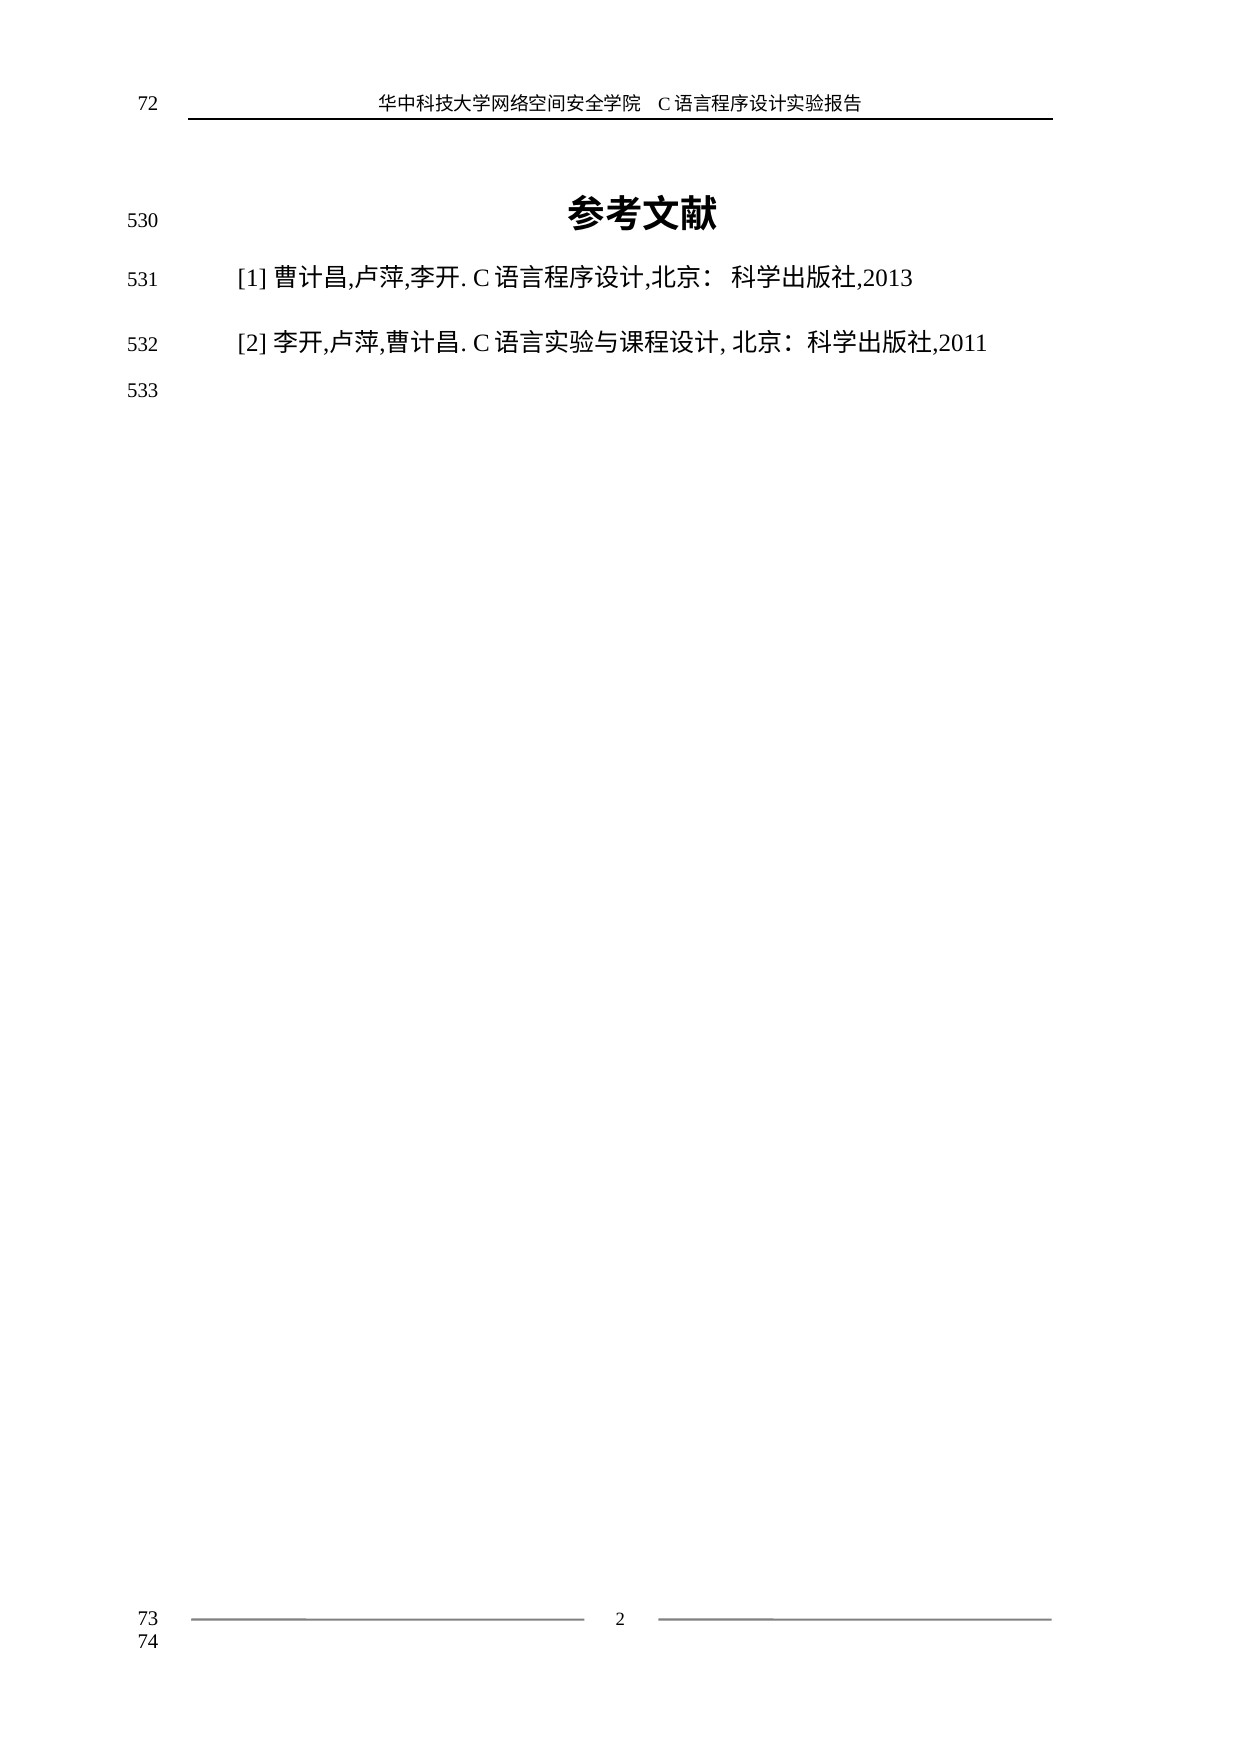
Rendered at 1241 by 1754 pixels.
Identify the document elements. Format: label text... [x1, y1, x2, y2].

text [1] 曹计昌,卢萍,李开. C语言程序设计,北京： 科学出版社,2013 [187, 243, 1053, 308]
text 参考文献 [187, 178, 1053, 243]
text [2] 李开,卢萍,曹计昌. C语言实验与课程设计, 北京：科学出版社,2011 [187, 308, 1053, 373]
